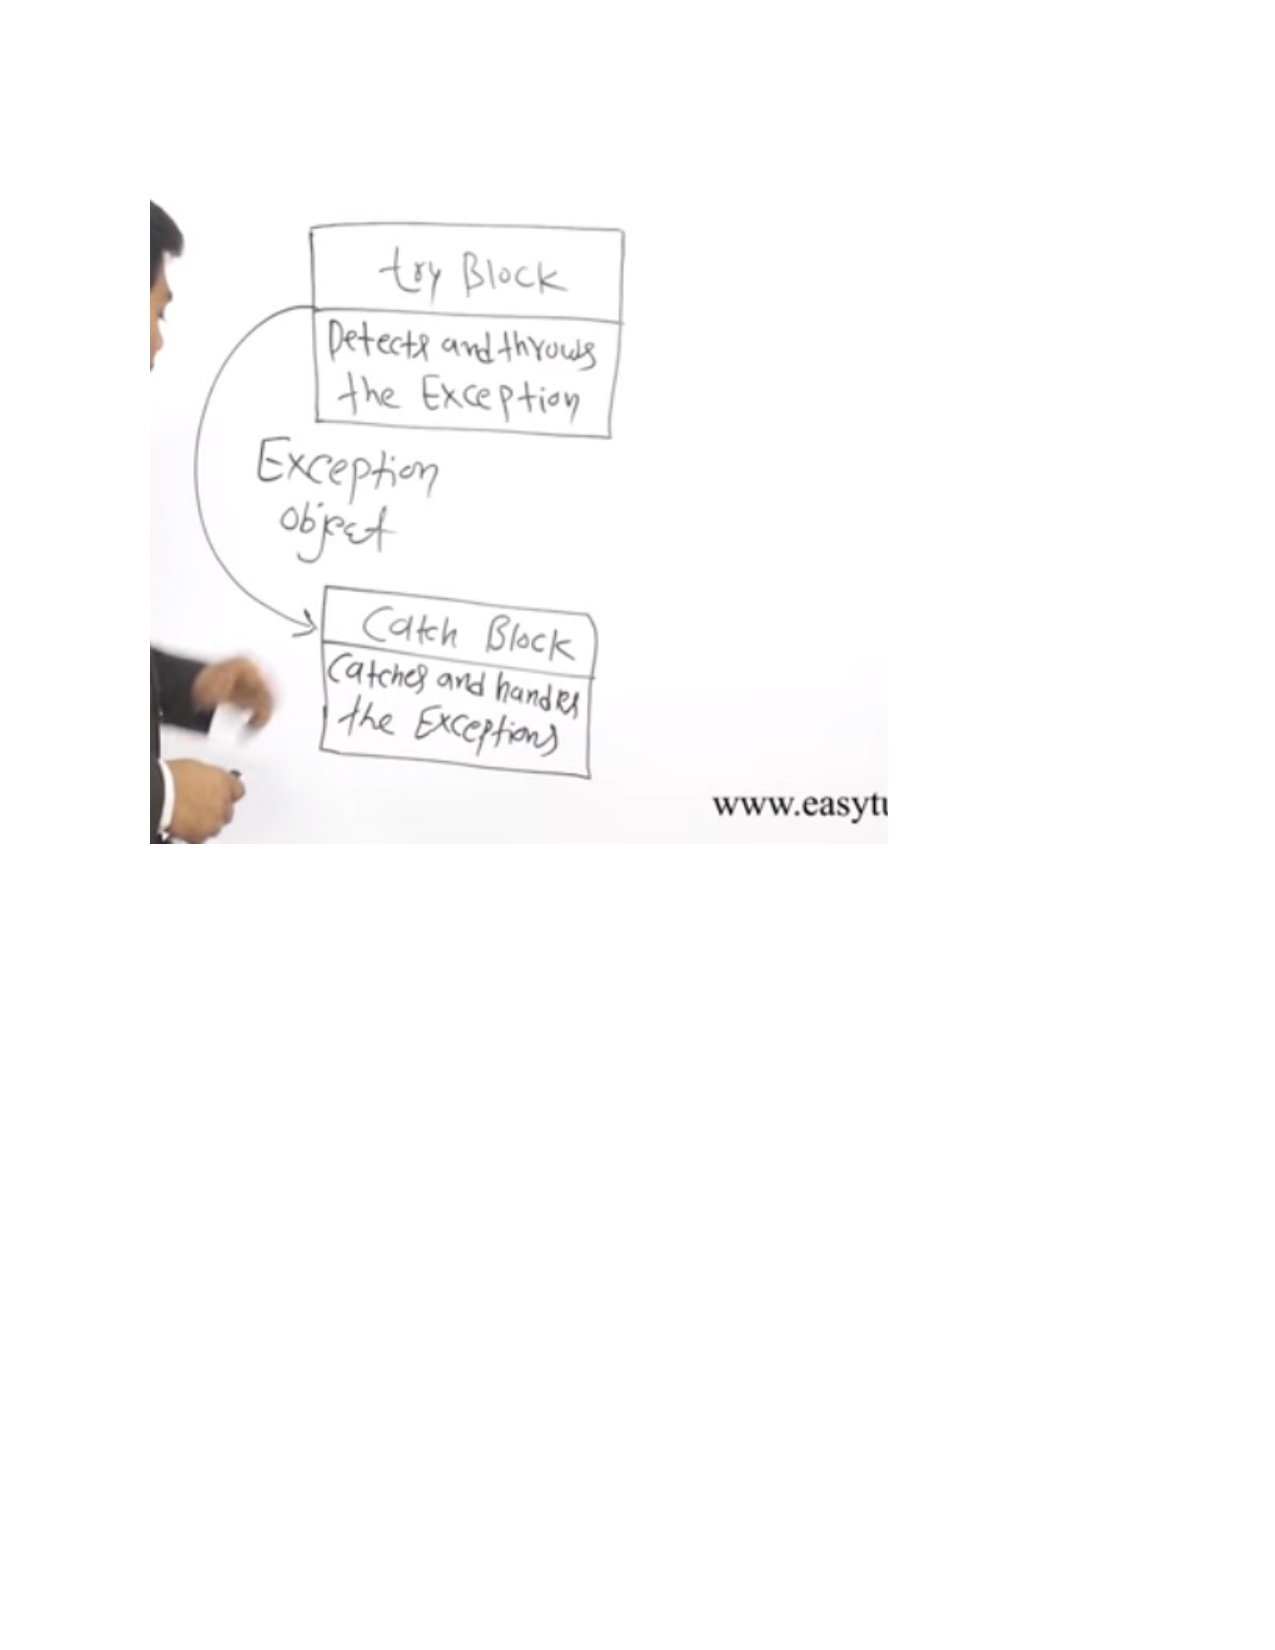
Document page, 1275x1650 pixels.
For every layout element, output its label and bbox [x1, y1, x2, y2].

picture [150, 150, 888, 844]
